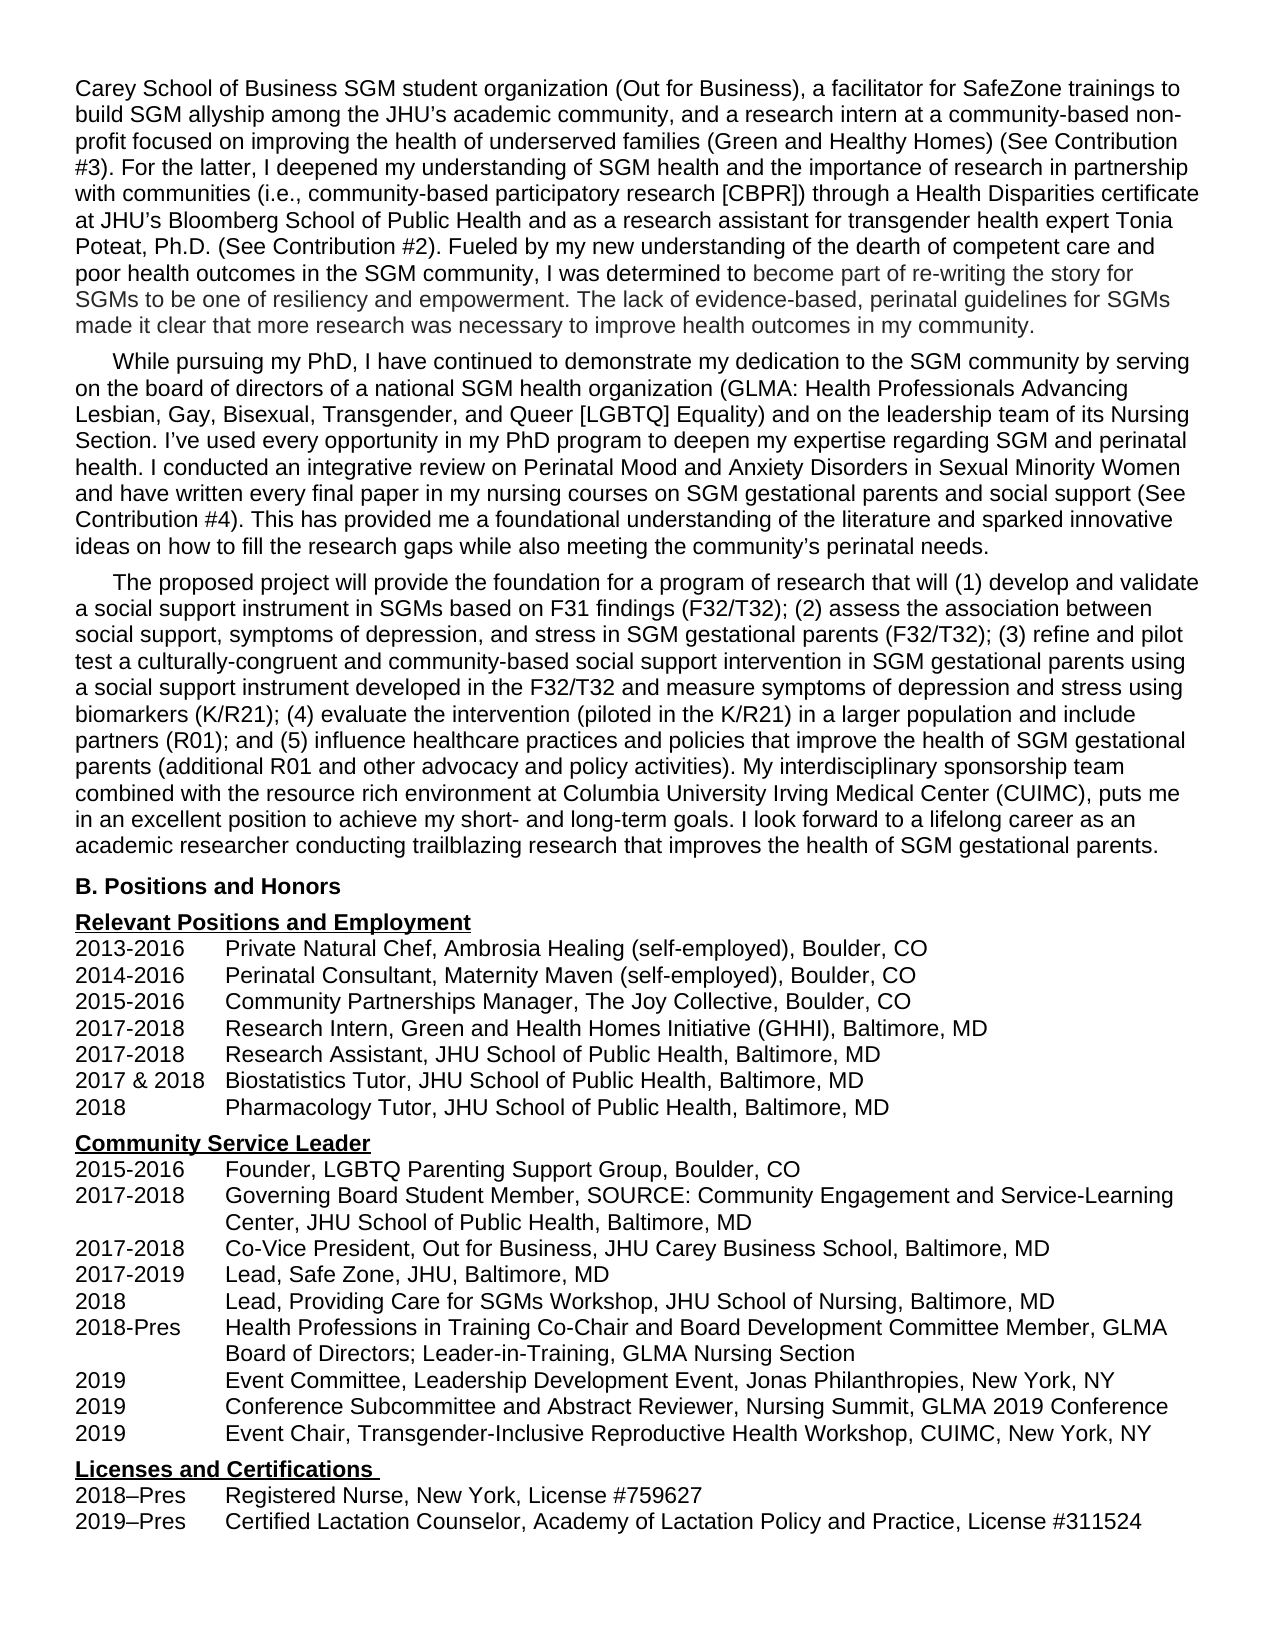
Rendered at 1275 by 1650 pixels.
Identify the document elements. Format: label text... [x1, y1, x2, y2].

text 2014-2016 Perinatal Consultant, Maternity Maven (self-employed), Boulder, CO [75, 962, 1200, 988]
text B. Positions and Honors [75, 873, 1200, 899]
text 2019 Event Committee, Leadership Development Event, Jonas Philanthropies, New York, NY [75, 1367, 1200, 1393]
text 2018 Pharmacology Tutor, JHU School of Public Health, Baltimore, MD [75, 1093, 1200, 1120]
text The proposed project will provide the foundation for a program of research that will (1) develop and validate a social support instrument in SGMs based on F31 findings (F32/T32); (2) assess the association between social support, symptoms of depression, and stress in SGM gestational parents (F32/T32); (3) refine and pilot test a culturally-congruent and community-based social support intervention in SGM gestational parents using a social support instrument developed in the F32/T32 and measure symptoms of depression and stress using biomarkers (K/R21); (4) evaluate the intervention (piloted in the K/R21) in a larger population and include partners (R01); and (5) influence healthcare practices and policies that improve the health of SGM gestational parents (additional R01 and other advocacy and policy activities). My interdisciplinary sponsorship team combined with the resource rich environment at Columbia University Irving Medical Center (CUIMC), puts me in an excellent position to achieve my short- and long-term goals. I look forward to a lifelong career as an academic researcher conducting trailblazing research that improves the health of SGM gestational parents. [75, 569, 1200, 859]
text 2018–Pres Registered Nurse, New York, License #759627 [75, 1482, 1200, 1508]
text Licenses and Certifications [75, 1456, 1200, 1482]
text 2017-2018 Research Assistant, JHU School of Public Health, Baltimore, MD [75, 1041, 1200, 1067]
text 2017 & 2018 Biostatistics Tutor, JHU School of Public Health, Baltimore, MD [75, 1067, 1200, 1093]
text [75, 75, 1200, 338]
text 2019 Conference Subcommittee and Abstract Reviewer, Nursing Summit, GLMA 2019 Conference [75, 1393, 1200, 1419]
text 2017-2019 Lead, Safe Zone, JHU, Baltimore, MD [75, 1261, 1200, 1288]
text 2017-2018 Research Intern, Green and Health Homes Initiative (GHHI), Baltimore, MD [75, 1014, 1200, 1041]
text 2017-2018 Co-Vice President, Out for Business, JHU Carey Business School, Baltimore, MD [75, 1235, 1200, 1261]
text 2019–Pres Certified Lactation Counselor, Academy of Lactation Policy and Practice, License #311524 [75, 1508, 1200, 1534]
text Relevant Positions and Employment [75, 909, 1200, 935]
text 2015-2016 Community Partnerships Manager, The Joy Collective, Boulder, CO [75, 988, 1200, 1014]
text 2018-Pres Health Professions in Training Co-Chair and Board Development Committee Member, GLMA Board of Directors; Leader-in-Training, GLMA Nursing Section [75, 1314, 1200, 1367]
text 2018 Lead, Providing Care for SGMs Workshop, JHU School of Nursing, Baltimore, MD [75, 1288, 1200, 1314]
text While pursuing my PhD, I have continued to demonstrate my dedication to the SGM community by serving on the board of directors of a national SGM health organization (GLMA: Health Professionals Advancing Lesbian, Gay, Bisexual, Transgender, and Queer [LGBTQ] Equality) and on the leadership team of its Nursing Section. I’ve used every opportunity in my PhD program to deepen my expertise regarding SGM and perinatal health. I conducted an integrative review on Perinatal Mood and Anxiety Disorders in Sexual Minority Women and have written every final paper in my nursing courses on SGM gestational parents and social support (See Contribution #4). This has provided me a foundational understanding of the literature and sparked innovative ideas on how to fill the research gaps while also meeting the community’s perinatal needs. [75, 348, 1200, 559]
text Community Service Leader [75, 1129, 1200, 1156]
text 2015-2016 Founder, LGBTQ Parenting Support Group, Boulder, CO [75, 1156, 1200, 1182]
text 2019 Event Chair, Transgender-Inclusive Reproductive Health Workshop, CUIMC, New York, NY [75, 1419, 1200, 1446]
text 2017-2018 Governing Board Student Member, SOURCE: Community Engagement and Service-Learning Center, JHU School of Public Health, Baltimore, MD [75, 1182, 1200, 1235]
text 2013-2016 Private Natural Chef, Ambrosia Healing (self-employed), Boulder, CO [75, 935, 1200, 962]
